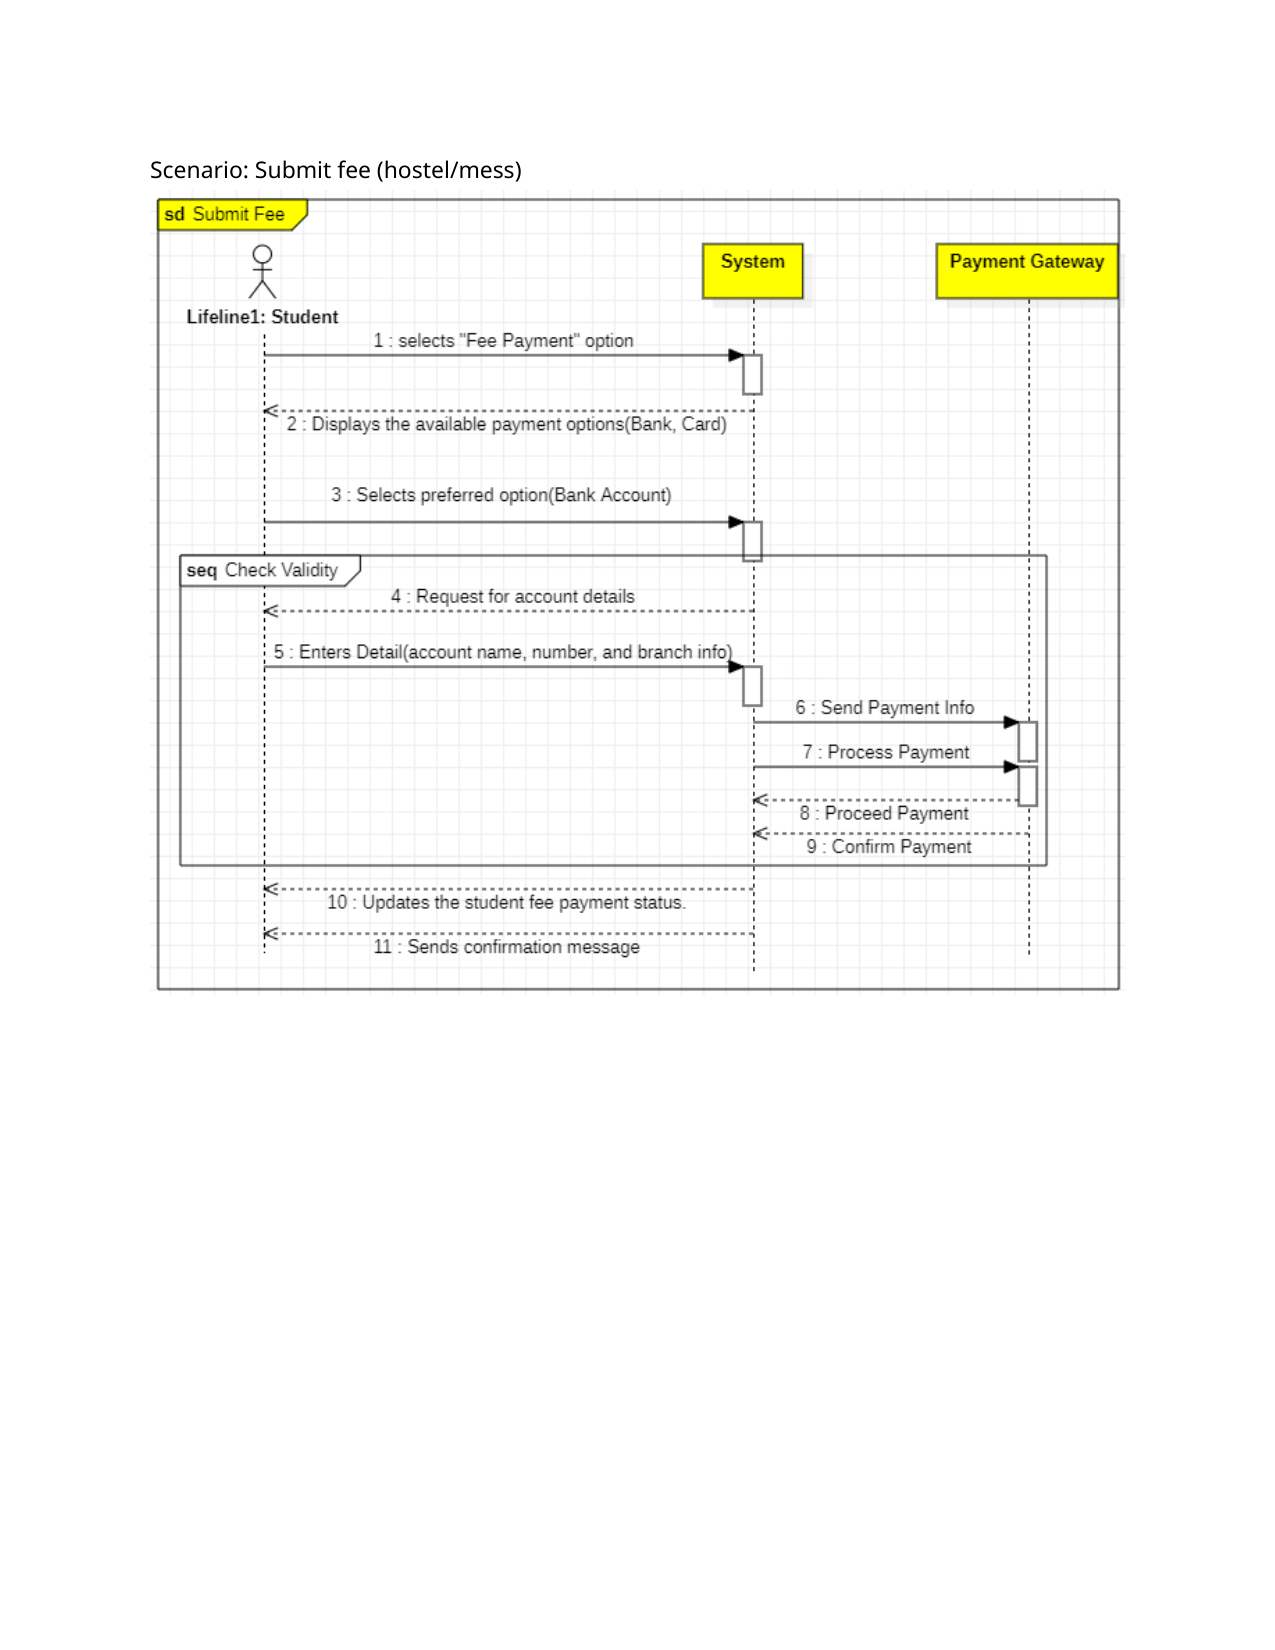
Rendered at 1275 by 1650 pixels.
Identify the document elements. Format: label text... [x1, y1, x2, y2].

picture [150, 190, 1125, 995]
subtitle Scenario: Submit fee (hostel/mess) [150, 154, 1125, 185]
